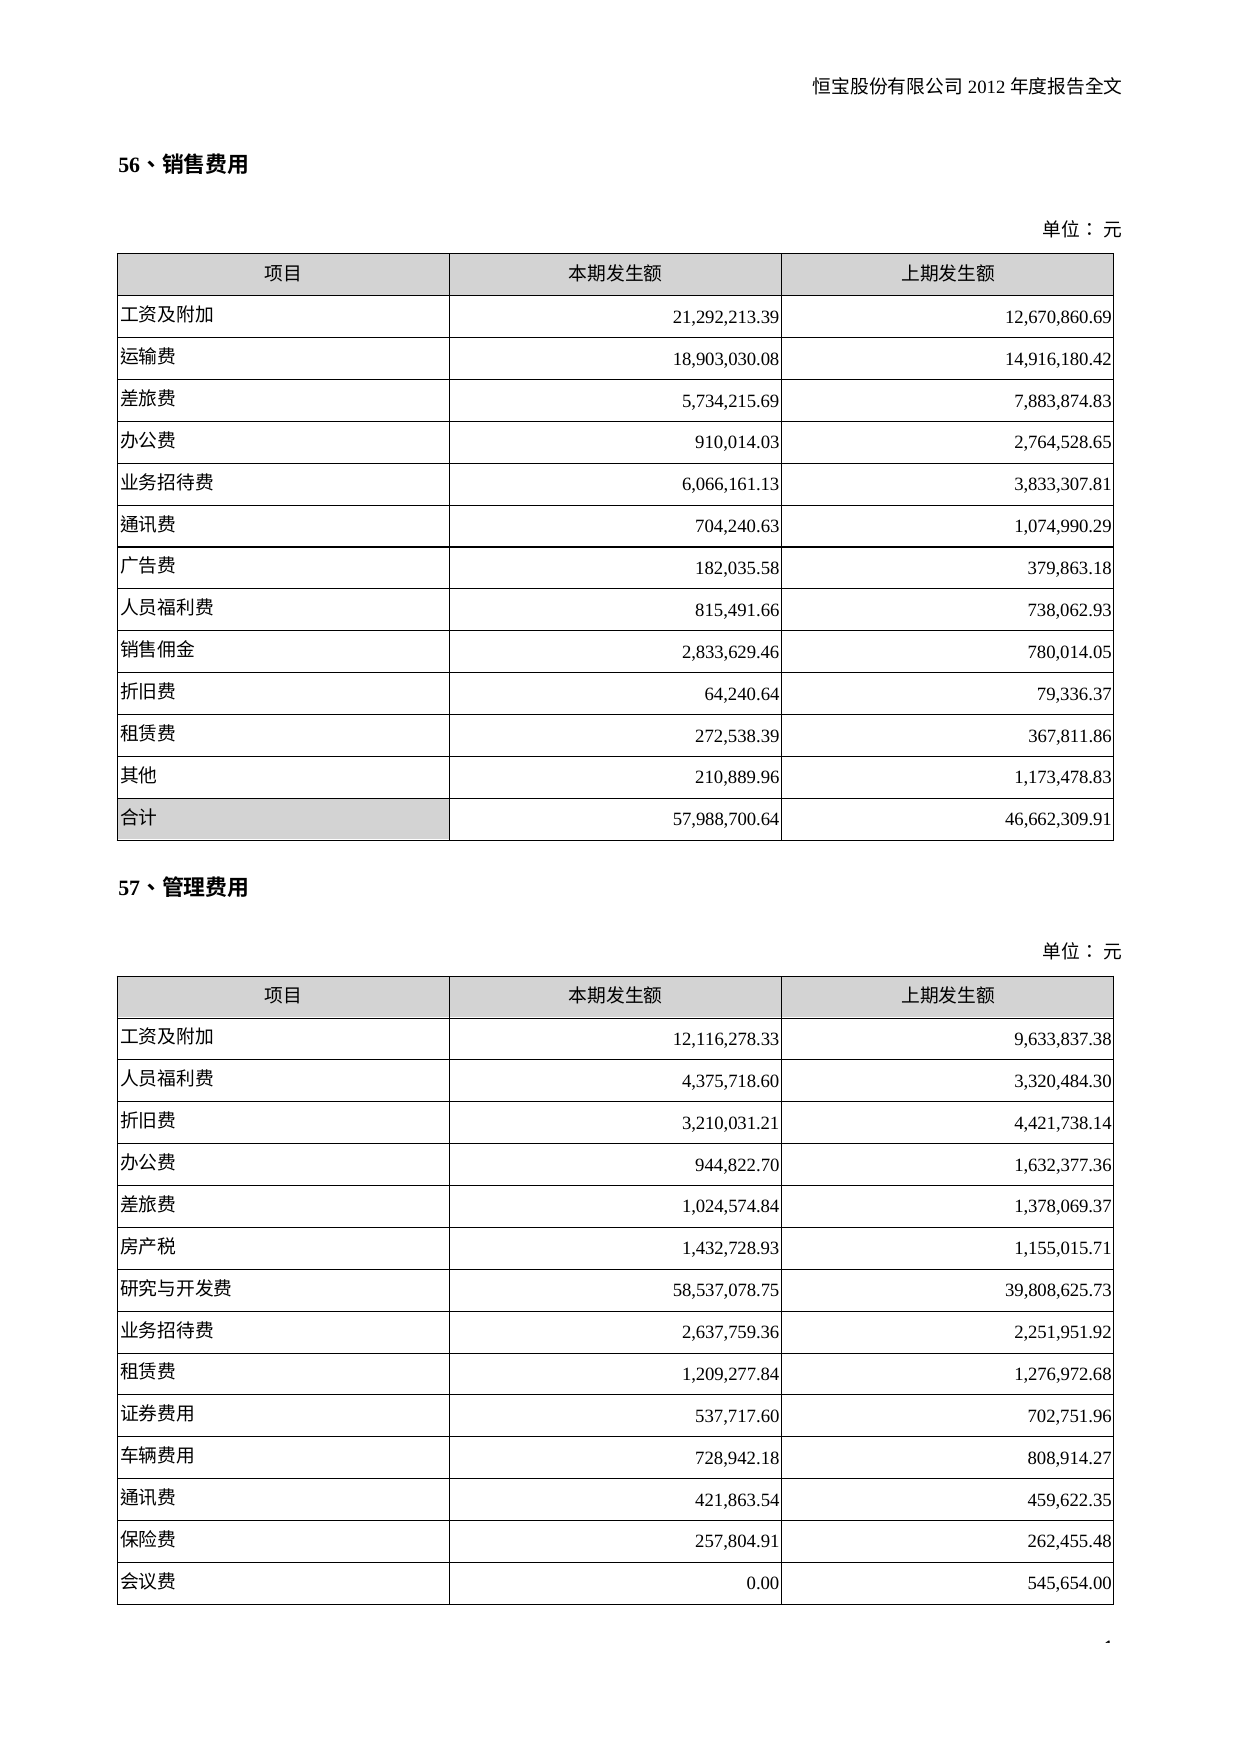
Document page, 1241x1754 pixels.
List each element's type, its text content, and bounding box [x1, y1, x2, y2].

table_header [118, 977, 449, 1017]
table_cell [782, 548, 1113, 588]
subtitle 57、管理费用 [118, 871, 1138, 901]
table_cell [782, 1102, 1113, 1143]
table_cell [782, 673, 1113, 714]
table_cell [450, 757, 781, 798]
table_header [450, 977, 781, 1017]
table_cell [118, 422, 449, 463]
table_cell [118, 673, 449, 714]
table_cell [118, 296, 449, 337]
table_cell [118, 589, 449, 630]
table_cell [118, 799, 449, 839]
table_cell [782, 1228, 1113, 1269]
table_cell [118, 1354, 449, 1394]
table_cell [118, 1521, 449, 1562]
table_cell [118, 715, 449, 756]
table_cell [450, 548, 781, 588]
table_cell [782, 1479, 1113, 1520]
text 单位： 元 [102, 939, 1122, 964]
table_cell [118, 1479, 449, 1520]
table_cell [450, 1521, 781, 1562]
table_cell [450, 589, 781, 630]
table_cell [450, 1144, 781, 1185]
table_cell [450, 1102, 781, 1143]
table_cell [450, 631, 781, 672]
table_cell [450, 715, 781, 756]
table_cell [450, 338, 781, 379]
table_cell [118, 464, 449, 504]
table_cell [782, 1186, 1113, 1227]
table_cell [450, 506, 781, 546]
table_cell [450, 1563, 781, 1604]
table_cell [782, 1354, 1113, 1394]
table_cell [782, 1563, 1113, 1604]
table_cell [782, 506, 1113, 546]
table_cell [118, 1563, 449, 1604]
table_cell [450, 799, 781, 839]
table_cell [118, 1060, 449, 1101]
subtitle 56、销售费用 [118, 149, 1138, 179]
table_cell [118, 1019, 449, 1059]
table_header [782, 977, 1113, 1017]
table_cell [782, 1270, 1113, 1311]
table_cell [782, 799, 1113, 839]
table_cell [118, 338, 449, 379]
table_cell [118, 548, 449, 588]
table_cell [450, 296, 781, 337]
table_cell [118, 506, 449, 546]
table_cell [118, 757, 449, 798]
text 单位： 元 [102, 216, 1122, 242]
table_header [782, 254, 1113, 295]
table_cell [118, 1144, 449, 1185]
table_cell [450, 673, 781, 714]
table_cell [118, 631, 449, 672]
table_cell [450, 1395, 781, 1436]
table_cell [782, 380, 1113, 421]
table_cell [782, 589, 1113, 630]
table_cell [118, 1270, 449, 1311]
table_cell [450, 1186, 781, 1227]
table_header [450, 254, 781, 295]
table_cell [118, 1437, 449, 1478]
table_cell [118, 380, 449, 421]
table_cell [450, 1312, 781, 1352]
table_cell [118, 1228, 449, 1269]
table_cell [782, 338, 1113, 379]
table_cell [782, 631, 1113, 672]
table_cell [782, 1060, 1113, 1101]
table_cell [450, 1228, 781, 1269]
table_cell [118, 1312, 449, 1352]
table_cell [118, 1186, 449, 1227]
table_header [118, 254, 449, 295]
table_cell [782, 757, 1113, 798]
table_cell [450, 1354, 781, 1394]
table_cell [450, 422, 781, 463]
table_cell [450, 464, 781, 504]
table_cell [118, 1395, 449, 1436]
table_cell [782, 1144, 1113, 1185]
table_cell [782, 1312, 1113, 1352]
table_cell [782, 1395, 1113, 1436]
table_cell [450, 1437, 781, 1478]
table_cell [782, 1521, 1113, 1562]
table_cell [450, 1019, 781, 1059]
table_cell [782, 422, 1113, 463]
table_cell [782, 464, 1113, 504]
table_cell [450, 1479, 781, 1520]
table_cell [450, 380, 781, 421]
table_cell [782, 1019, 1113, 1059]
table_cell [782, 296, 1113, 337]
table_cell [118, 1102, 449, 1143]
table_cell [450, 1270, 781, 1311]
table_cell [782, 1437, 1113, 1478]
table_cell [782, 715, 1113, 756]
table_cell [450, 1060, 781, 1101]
